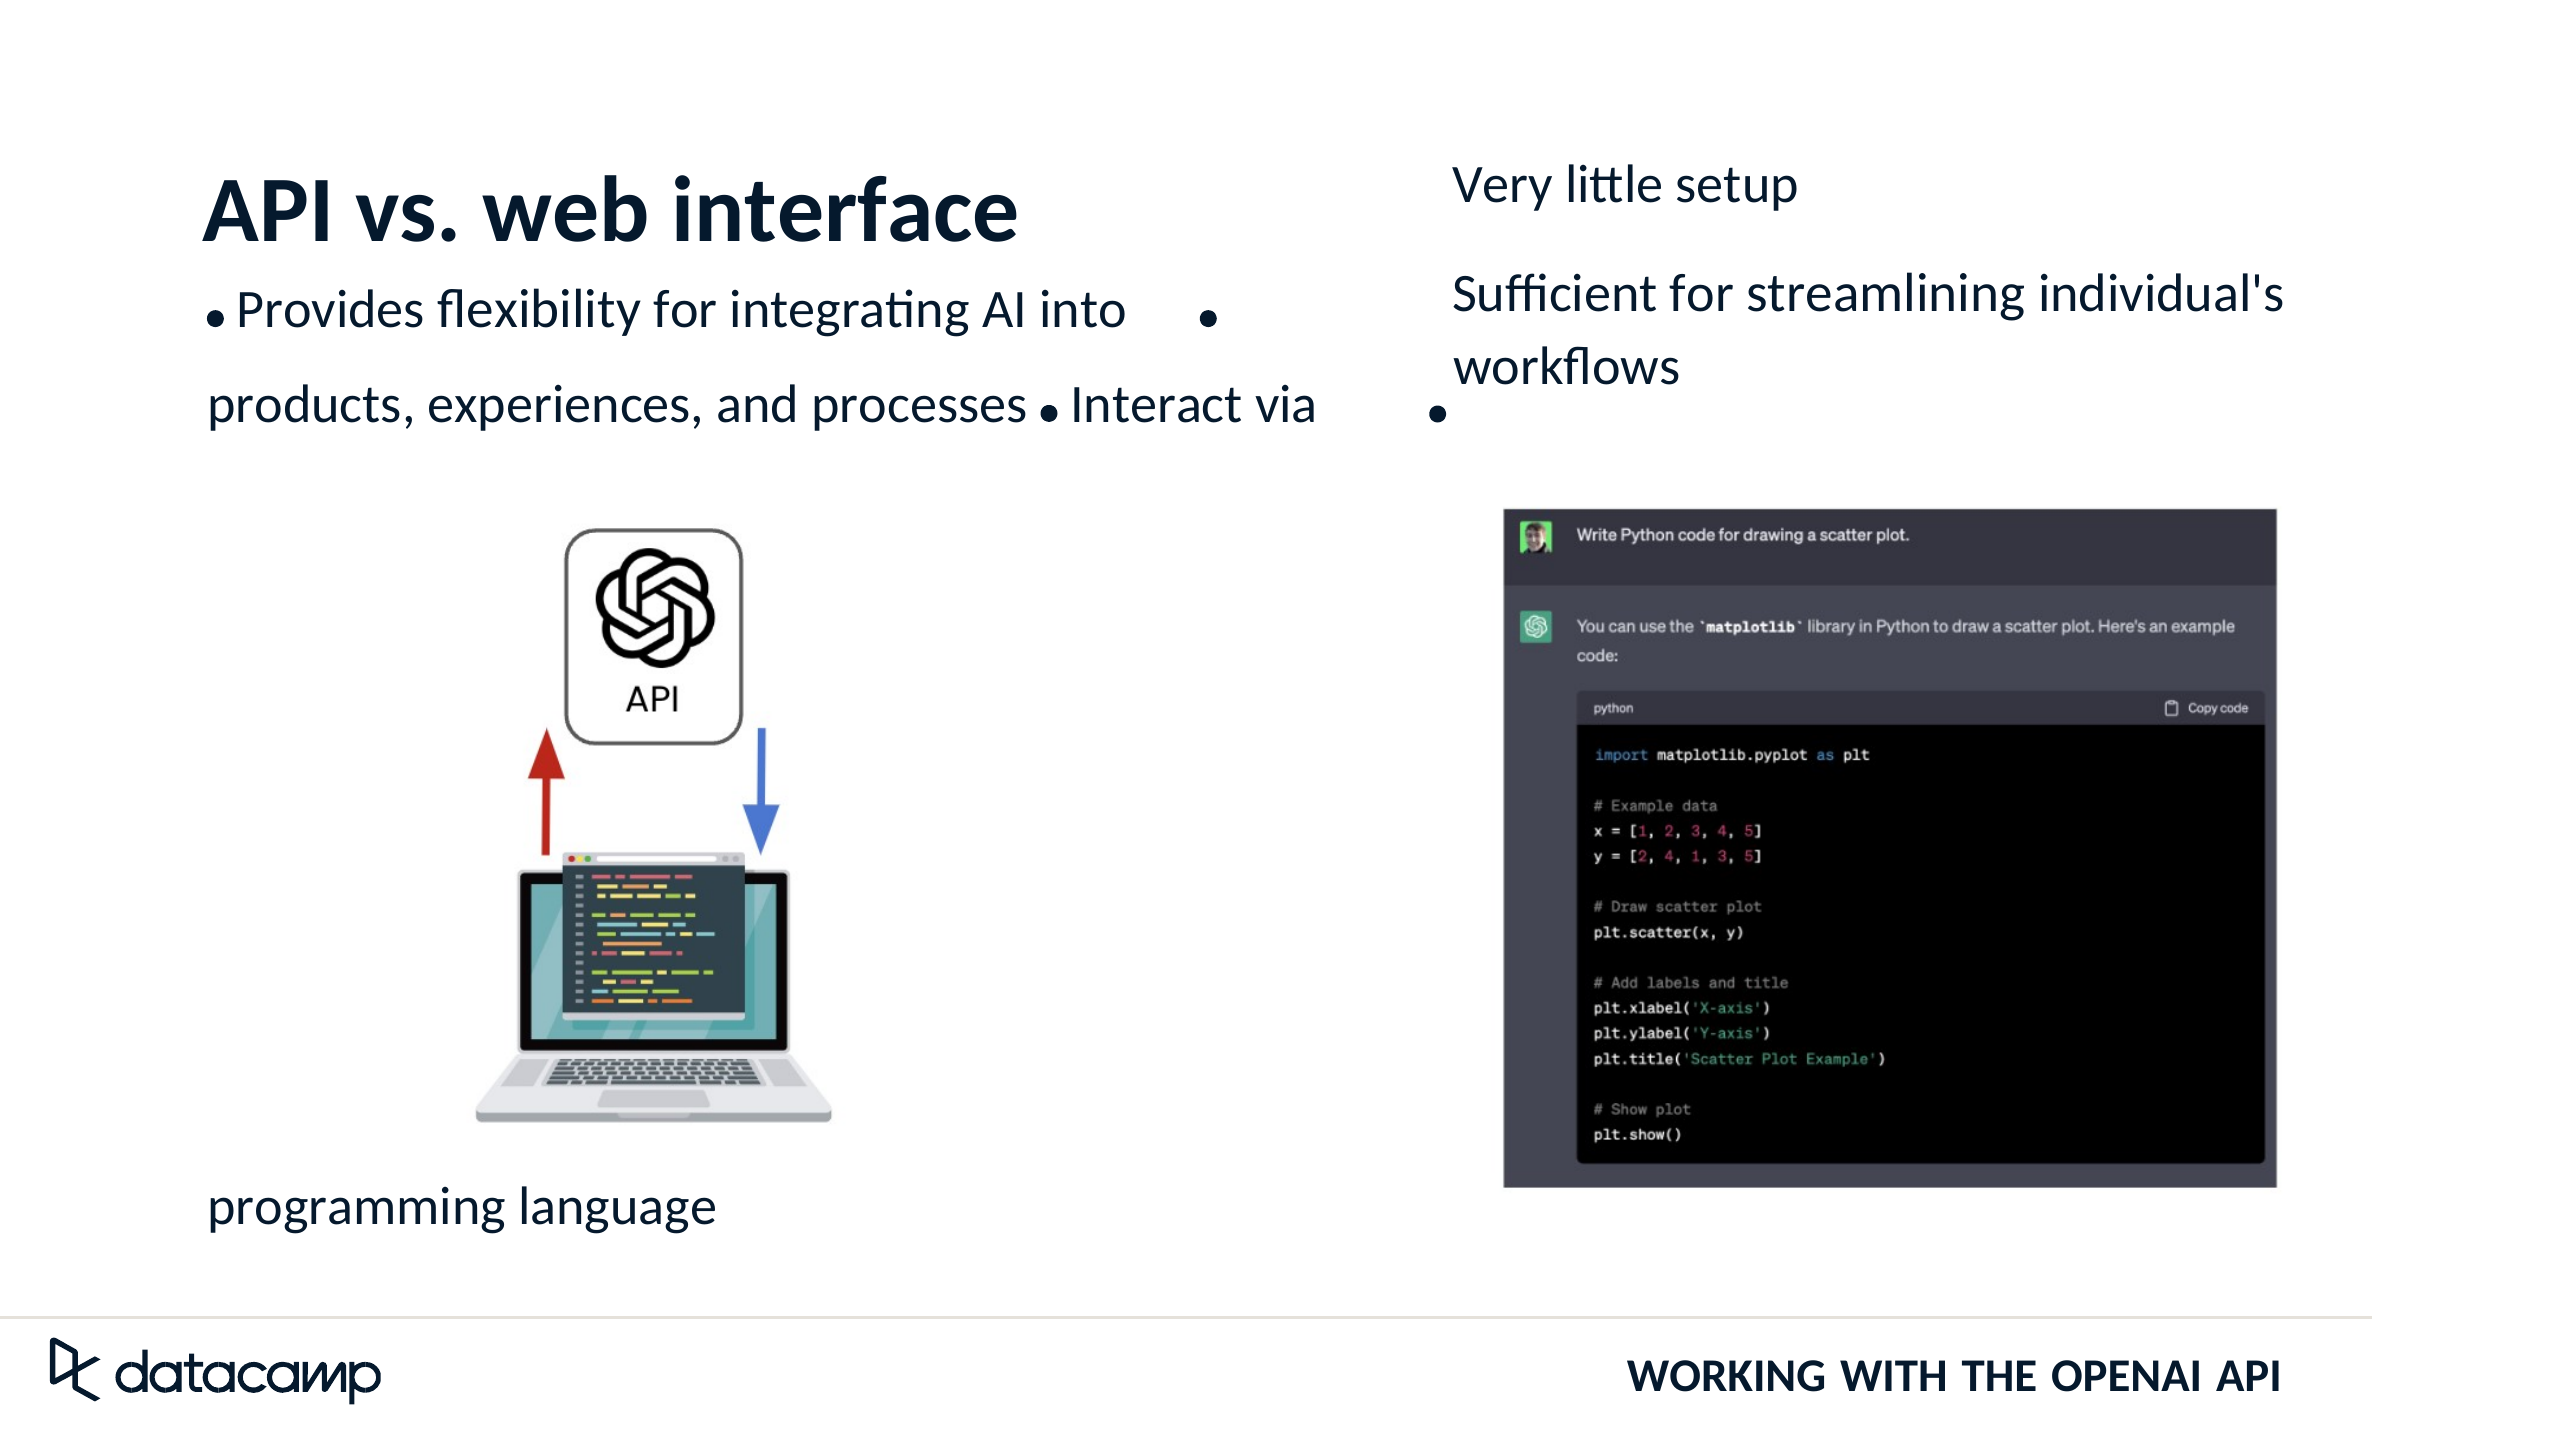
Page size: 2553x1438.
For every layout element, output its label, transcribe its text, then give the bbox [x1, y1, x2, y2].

text Very little setup [1452, 150, 2402, 216]
subtitle API vs. web interface [202, 150, 1231, 264]
picture [429, 486, 900, 1172]
text Sufficient for streamlining individual's workflows [1452, 258, 2402, 398]
picture [1450, 486, 2328, 1219]
